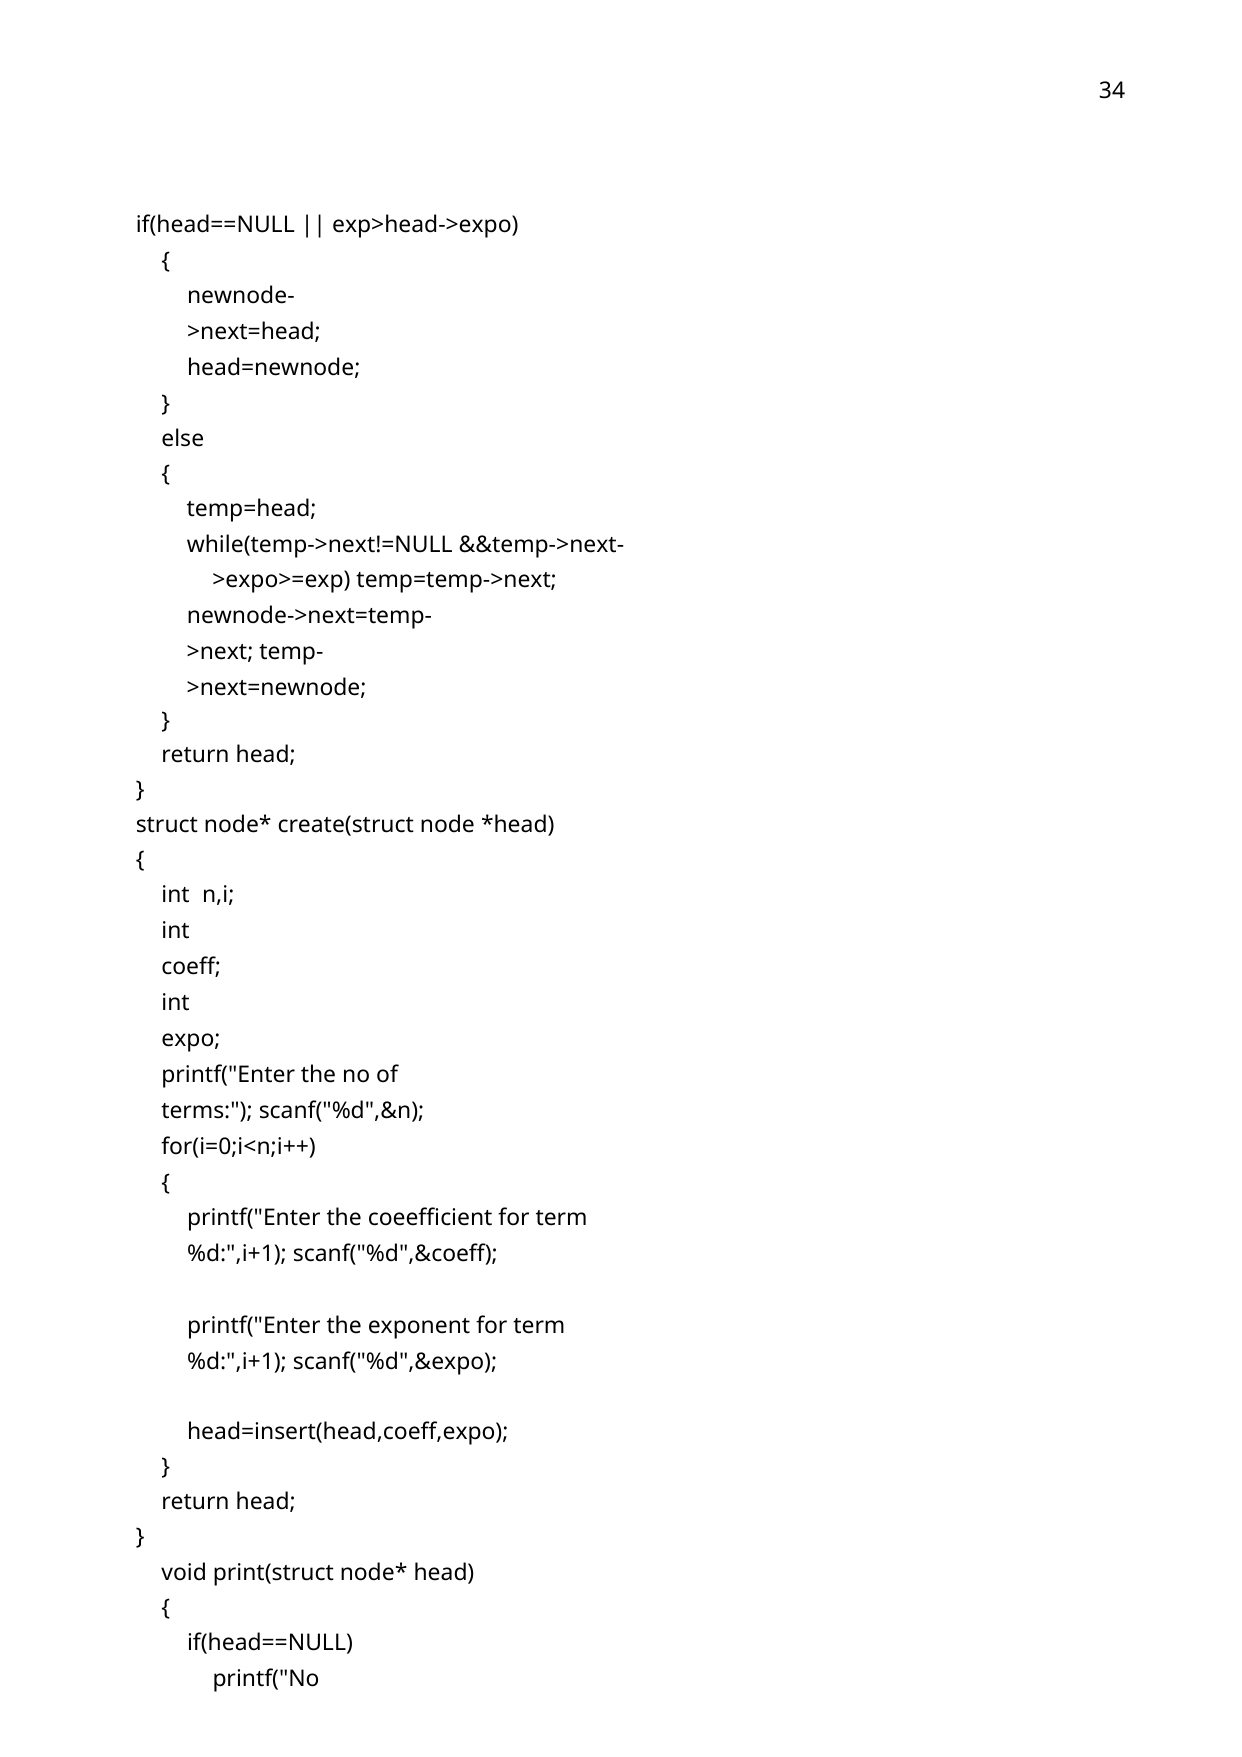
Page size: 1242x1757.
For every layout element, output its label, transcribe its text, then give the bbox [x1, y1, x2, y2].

text { [161, 1591, 1162, 1622]
text } [161, 1450, 1162, 1481]
text newnode->next=temp->next; temp->next=newnode; [186, 599, 480, 702]
text head=insert(head,coeff,expo); [187, 1414, 1162, 1446]
text } [136, 1520, 1162, 1552]
text { [161, 1166, 1162, 1197]
text int n,i; int coeff; int expo; [161, 878, 250, 1053]
text newnode->next=head; head=newnode; [187, 279, 417, 382]
text while(temp->next!=NULL &&temp->next->expo>=exp) temp=temp->next; [187, 527, 735, 595]
text } [161, 707, 1162, 733]
text { [136, 843, 1162, 874]
text } [136, 773, 1162, 804]
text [187, 1626, 450, 1693]
text temp=head; [186, 492, 1162, 523]
text if(head==NULL || exp>head->expo) [136, 208, 1162, 239]
text printf("Enter the coeefficient for term %d:",i+1); scanf("%d",&coeff); [187, 1201, 662, 1268]
text } [161, 387, 1162, 418]
text struct node* create(struct node *head) [136, 808, 1162, 839]
text printf("Enter the no of terms:"); scanf("%d",&n); for(i=0;i<n;i++) [161, 1058, 471, 1161]
text { [161, 457, 1162, 488]
text void print(struct node* head) [161, 1556, 1162, 1587]
text else [161, 422, 1162, 453]
text printf("Enter the exponent for term %d:",i+1); scanf("%d",&expo); [187, 1309, 640, 1376]
text return head; [161, 1485, 1162, 1516]
text { [161, 243, 1162, 275]
text return head; [161, 737, 1162, 769]
